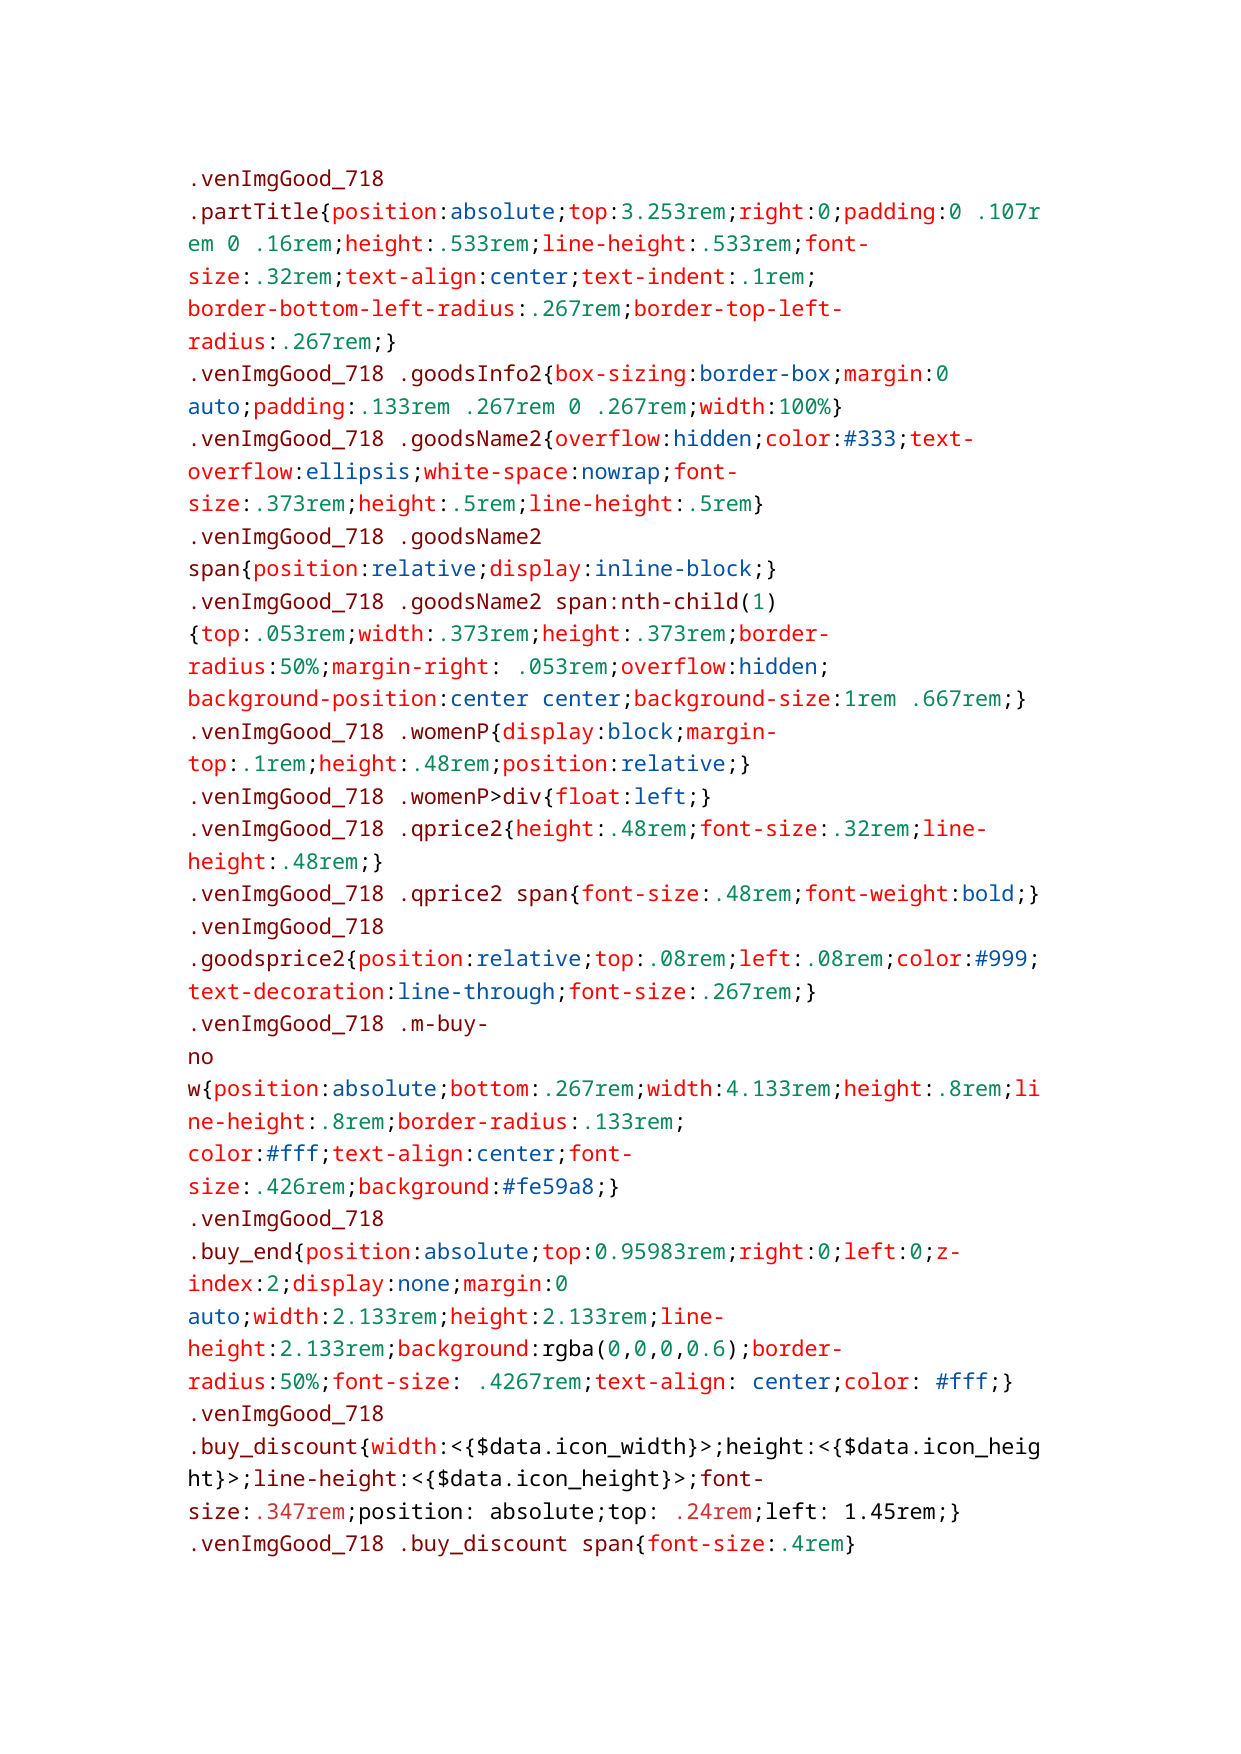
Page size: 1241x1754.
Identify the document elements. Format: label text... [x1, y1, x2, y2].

text .venImgGood_718 .goodsprice2{position:relative;top:.08rem;left:.08rem;color:#999;text-decoration:line-through;font-size:.267rem;} [187, 909, 1053, 1007]
text .venImgGood_718 .qprice2{height:.48rem;font-size:.32rem;line-height:.48rem;} [187, 812, 1053, 877]
text .venImgGood_718 .goodsInfo2{box-sizing:border-box;margin:0 auto;padding:.133rem .267rem 0 .267rem;width:100%} [187, 357, 1053, 422]
text border-bottom-left-radius:.267rem;border-top-left-radius:.267rem;} [187, 292, 1053, 357]
text .venImgGood_718 .goodsName2{overflow:hidden;color:#333;text-overflow:ellipsis;white-space:nowrap;font-size:.373rem;height:.5rem;line-height:.5rem} [187, 422, 1053, 519]
text .venImgGood_718 .womenP>div{float:left;} [187, 779, 1053, 812]
text color:#fff;text-align:center;font-size:.426rem;background:#fe59a8;} [187, 1137, 1053, 1202]
text .venImgGood_718 .buy_discount span{font-size:.4rem} [187, 1527, 1053, 1559]
text .venImgGood_718 .goodsName2 span:nth-child(1){top:.053rem;width:.373rem;height:.373rem;border-radius:50%;margin-right: .053rem;overflow:hidden; [187, 584, 1053, 682]
text .venImgGood_718 .goodsName2 span{position:relative;display:inline-block;} [187, 519, 1053, 584]
text .venImgGood_718 .m-buy-now{position:absolute;bottom:.267rem;width:4.133rem;height:.8rem;line-height:.8rem;border-radius:.133rem; [187, 1007, 1053, 1137]
text .venImgGood_718 .buy_end{position:absolute;top:0.95983rem;right:0;left:0;z-index:2;display:none;margin:0 auto;width:2.133rem;height:2.133rem;line-height:2.133rem;background:rgba(0,0,0,0.6);border-radius:50%;font-size: .4267rem;text-align: center;color: #fff;} [187, 1202, 1053, 1397]
text .venImgGood_718 .buy_discount{width:<{$data.icon_width}>;height:<{$data.icon_height}>;line-height:<{$data.icon_height}>;font-size:.347rem;position: absolute;top: .24rem;left: 1.45rem;} [187, 1397, 1053, 1527]
text .venImgGood_718 .partTitle{position:absolute;top:3.253rem;right:0;padding:0 .107rem 0 .16rem;height:.533rem;line-height:.533rem;font-size:.32rem;text-align:center;text-indent:.1rem; [187, 162, 1053, 292]
text background-position:center center;background-size:1rem .667rem;} [187, 682, 1053, 714]
text .venImgGood_718 .qprice2 span{font-size:.48rem;font-weight:bold;} [187, 877, 1053, 909]
text .venImgGood_718 .womenP{display:block;margin-top:.1rem;height:.48rem;position:relative;} [187, 714, 1053, 779]
